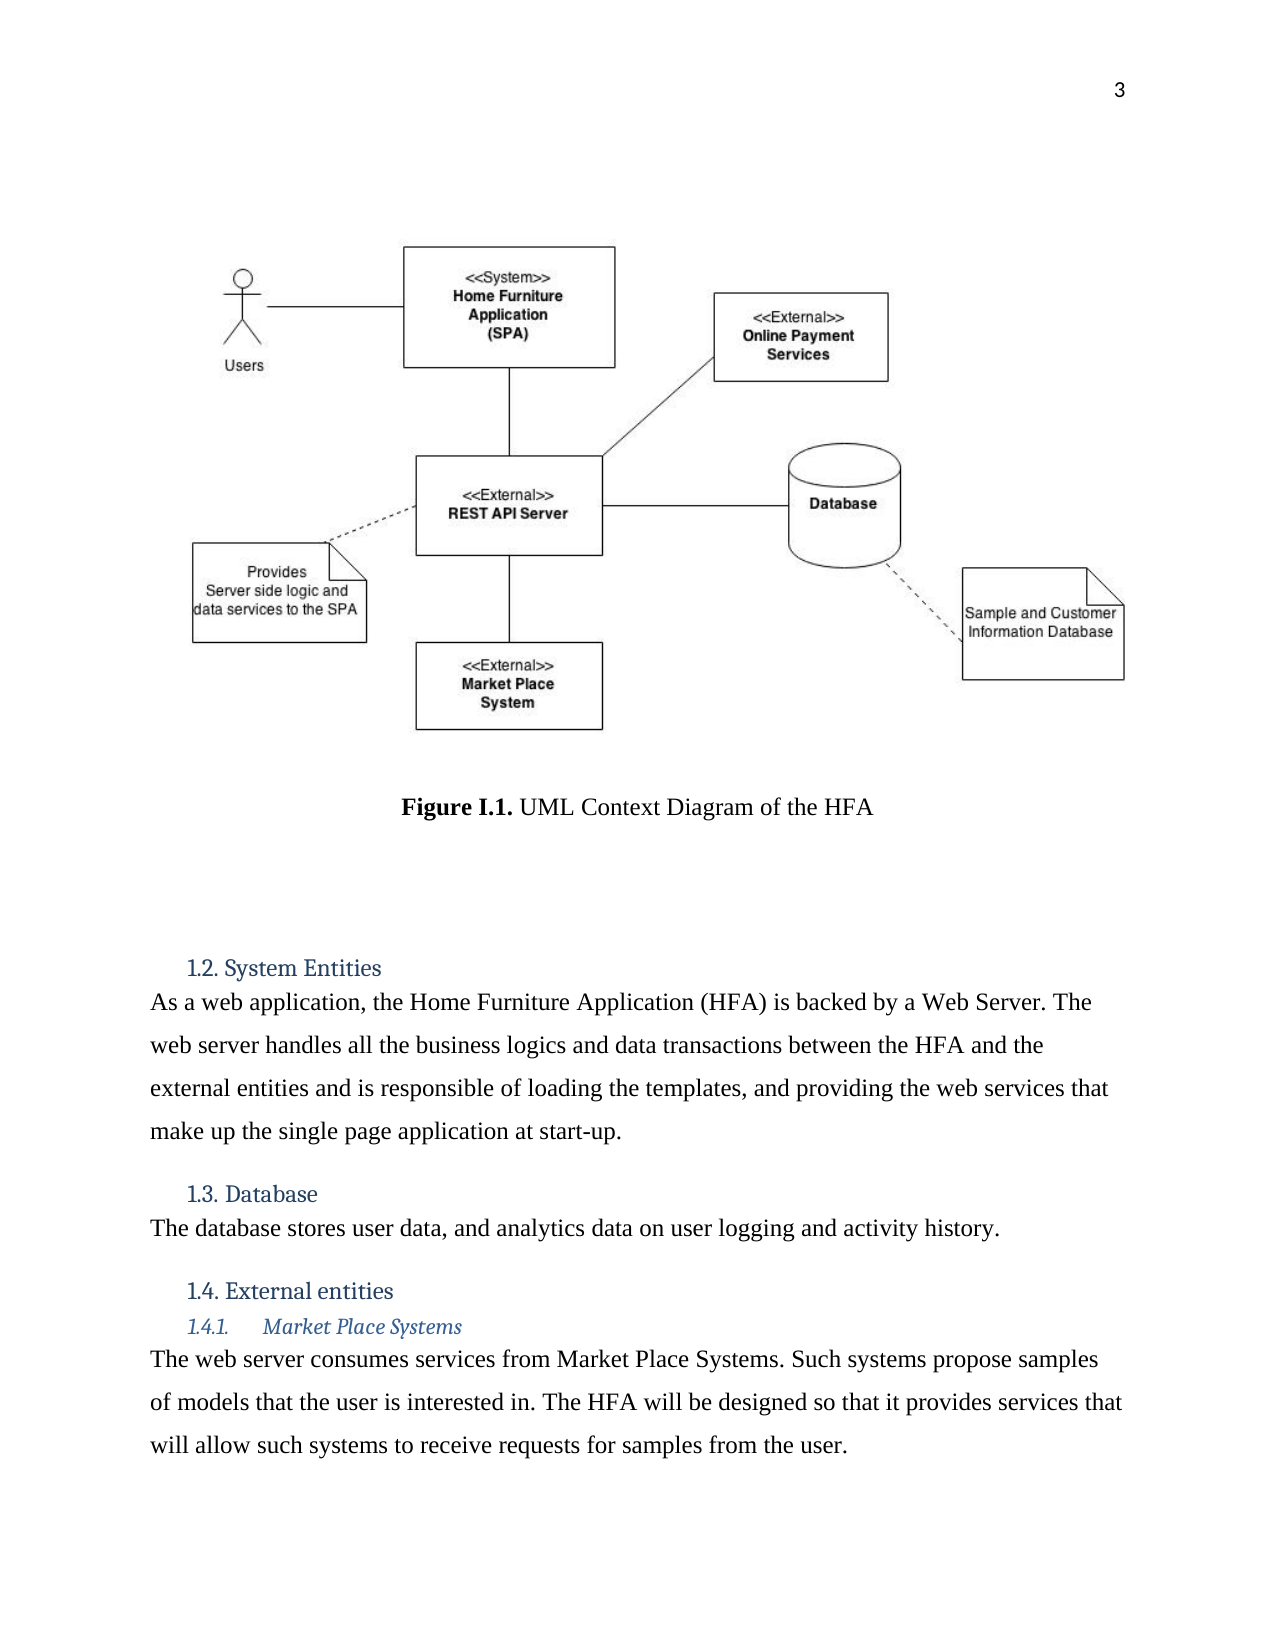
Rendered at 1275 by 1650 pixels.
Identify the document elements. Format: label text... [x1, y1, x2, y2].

subtitle Market Place Systems [187, 1314, 1125, 1340]
text The web server consumes services from Market Place Systems. Such systems propose samples of models that the user is interested in. The HFA will be designed so that it provides services that will allow such systems to receive requests for samples from the user. [150, 1344, 1125, 1459]
text Figure I.1. UML Context Diagram of the HFA [150, 792, 1125, 821]
text As a web application, the Home Furniture Application (HFA) is backed by a Web Server. The web server handles all the business logics and data transactions between the HFA and the external entities and is responsible of loading the templates, and providing the web services that make up the single page application at start-up. [150, 987, 1125, 1145]
subtitle System Entities [187, 953, 1125, 982]
subtitle Database [187, 1180, 1125, 1209]
text The database stores user data, and analytics data on user logging and activity history. [150, 1213, 1125, 1242]
subtitle External entities [187, 1277, 1125, 1306]
picture [150, 203, 1125, 734]
